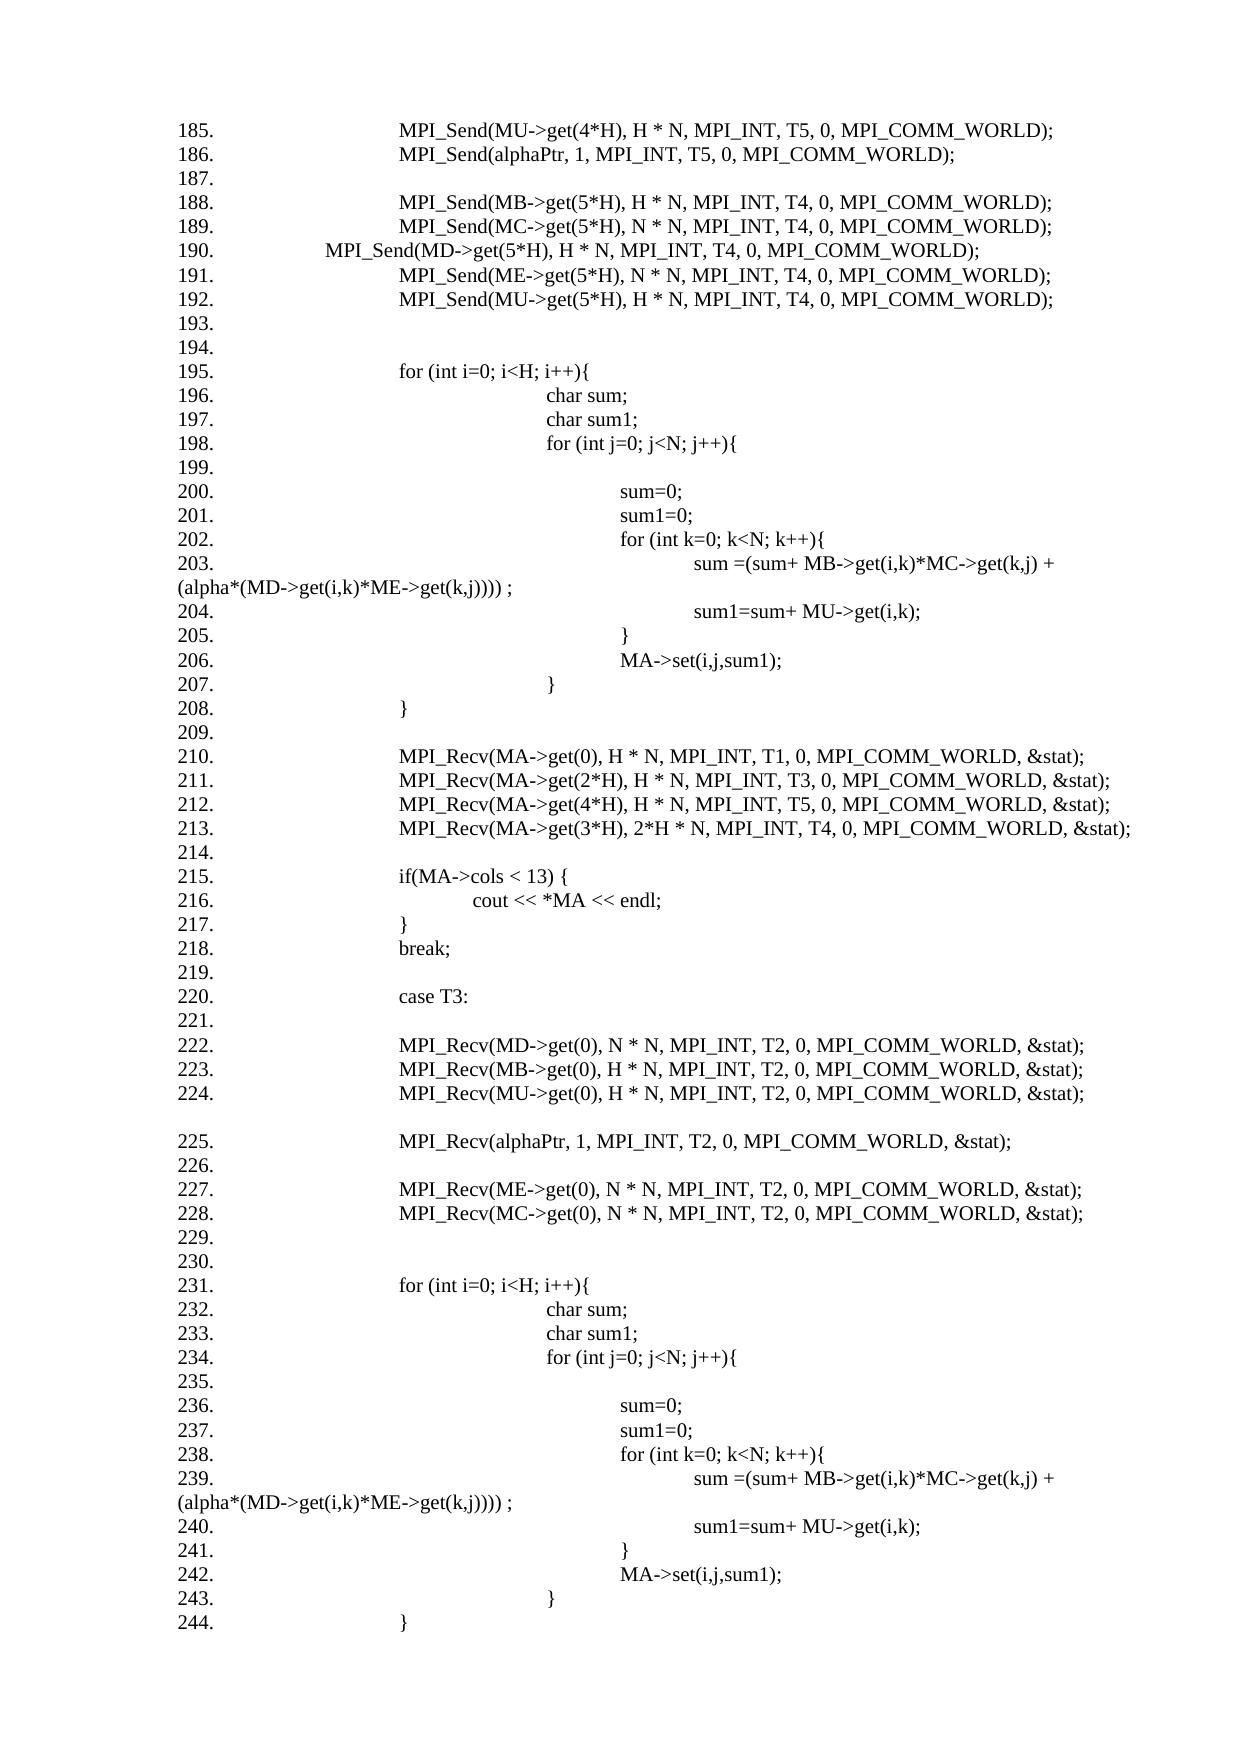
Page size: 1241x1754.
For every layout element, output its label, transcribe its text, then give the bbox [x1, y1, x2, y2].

text 213. MPI_Recv(MA->get(3*H), 2*H * N, MPI_INT, T4, 0, MPI_COMM_WORLD, &stat); [177, 816, 1152, 840]
text 241. } [177, 1538, 1152, 1562]
text 233. char sum1; [177, 1321, 1152, 1345]
text 191. MPI_Send(ME->get(5*H), N * N, MPI_INT, T4, 0, MPI_COMM_WORLD); [177, 262, 1152, 287]
text 219. [177, 960, 1152, 984]
text 208. } [177, 696, 1152, 720]
text 195. for (int i=0; i<H; i++){ [177, 359, 1152, 383]
text 225. MPI_Recv(alphaPtr, 1, MPI_INT, T2, 0, MPI_COMM_WORLD, &stat); [177, 1129, 1152, 1153]
text 231. for (int i=0; i<H; i++){ [177, 1273, 1152, 1297]
text 190. MPI_Send(MD->get(5*H), H * N, MPI_INT, T4, 0, MPI_COMM_WORLD); [177, 238, 1152, 262]
text 237. sum1=0; [177, 1417, 1152, 1442]
text 192. MPI_Send(MU->get(5*H), H * N, MPI_INT, T4, 0, MPI_COMM_WORLD); [177, 287, 1152, 311]
text 244. } [177, 1610, 1152, 1634]
text 220. case T3: [177, 984, 1152, 1008]
text 193. [177, 311, 1152, 335]
text 197. char sum1; [177, 407, 1152, 431]
text 239. sum =(sum+ MB->get(i,k)*MC->get(k,j) + (alpha*(MD->get(i,k)*ME->get(k,j)))) ; [177, 1466, 1152, 1514]
text 203. sum =(sum+ MB->get(i,k)*MC->get(k,j) + (alpha*(MD->get(i,k)*ME->get(k,j)))) ; [177, 551, 1152, 599]
text 204. sum1=sum+ MU->get(i,k); [177, 599, 1152, 623]
text 238. for (int k=0; k<N; k++){ [177, 1442, 1152, 1466]
text 189. MPI_Send(MC->get(5*H), N * N, MPI_INT, T4, 0, MPI_COMM_WORLD); [177, 214, 1152, 238]
text 201. sum1=0; [177, 503, 1152, 527]
text 224. MPI_Recv(MU->get(0), H * N, MPI_INT, T2, 0, MPI_COMM_WORLD, &stat); [177, 1081, 1152, 1129]
text 211. MPI_Recv(MA->get(2*H), H * N, MPI_INT, T3, 0, MPI_COMM_WORLD, &stat); [177, 768, 1152, 792]
text 209. [177, 720, 1152, 744]
text 212. MPI_Recv(MA->get(4*H), H * N, MPI_INT, T5, 0, MPI_COMM_WORLD, &stat); [177, 792, 1152, 816]
text 232. char sum; [177, 1297, 1152, 1321]
text 207. } [177, 672, 1152, 696]
text 186. MPI_Send(alphaPtr, 1, MPI_INT, T5, 0, MPI_COMM_WORLD); [177, 142, 1152, 166]
text 200. sum=0; [177, 479, 1152, 503]
text 217. } [177, 912, 1152, 936]
text 230. [177, 1249, 1152, 1273]
text 187. [177, 166, 1152, 190]
text 215. if(MA->cols < 13) { [177, 864, 1152, 888]
text 196. char sum; [177, 383, 1152, 407]
text 198. for (int j=0; j<N; j++){ [177, 431, 1152, 455]
text 222. MPI_Recv(MD->get(0), N * N, MPI_INT, T2, 0, MPI_COMM_WORLD, &stat); [177, 1032, 1152, 1057]
text 228. MPI_Recv(MC->get(0), N * N, MPI_INT, T2, 0, MPI_COMM_WORLD, &stat); [177, 1201, 1152, 1225]
text 188. MPI_Send(MB->get(5*H), H * N, MPI_INT, T4, 0, MPI_COMM_WORLD); [177, 190, 1152, 214]
text 214. [177, 840, 1152, 864]
text 216. cout << *MA << endl; [177, 888, 1152, 912]
text 242. MA->set(i,j,sum1); [177, 1562, 1152, 1586]
text 235. [177, 1369, 1152, 1393]
text 221. [177, 1008, 1152, 1032]
text 243. } [177, 1586, 1152, 1610]
text 205. } [177, 623, 1152, 647]
text 199. [177, 455, 1152, 479]
text 229. [177, 1225, 1152, 1249]
text 226. [177, 1153, 1152, 1177]
text 202. for (int k=0; k<N; k++){ [177, 527, 1152, 551]
text 240. sum1=sum+ MU->get(i,k); [177, 1514, 1152, 1538]
text 194. [177, 335, 1152, 359]
text 227. MPI_Recv(ME->get(0), N * N, MPI_INT, T2, 0, MPI_COMM_WORLD, &stat); [177, 1177, 1152, 1201]
text 236. sum=0; [177, 1393, 1152, 1417]
text 185. MPI_Send(MU->get(4*H), H * N, MPI_INT, T5, 0, MPI_COMM_WORLD); [177, 118, 1152, 142]
text 218. break; [177, 936, 1152, 960]
text 206. MA->set(i,j,sum1); [177, 647, 1152, 672]
text 223. MPI_Recv(MB->get(0), H * N, MPI_INT, T2, 0, MPI_COMM_WORLD, &stat); [177, 1057, 1152, 1081]
text 210. MPI_Recv(MA->get(0), H * N, MPI_INT, T1, 0, MPI_COMM_WORLD, &stat); [177, 744, 1152, 768]
text 234. for (int j=0; j<N; j++){ [177, 1345, 1152, 1369]
